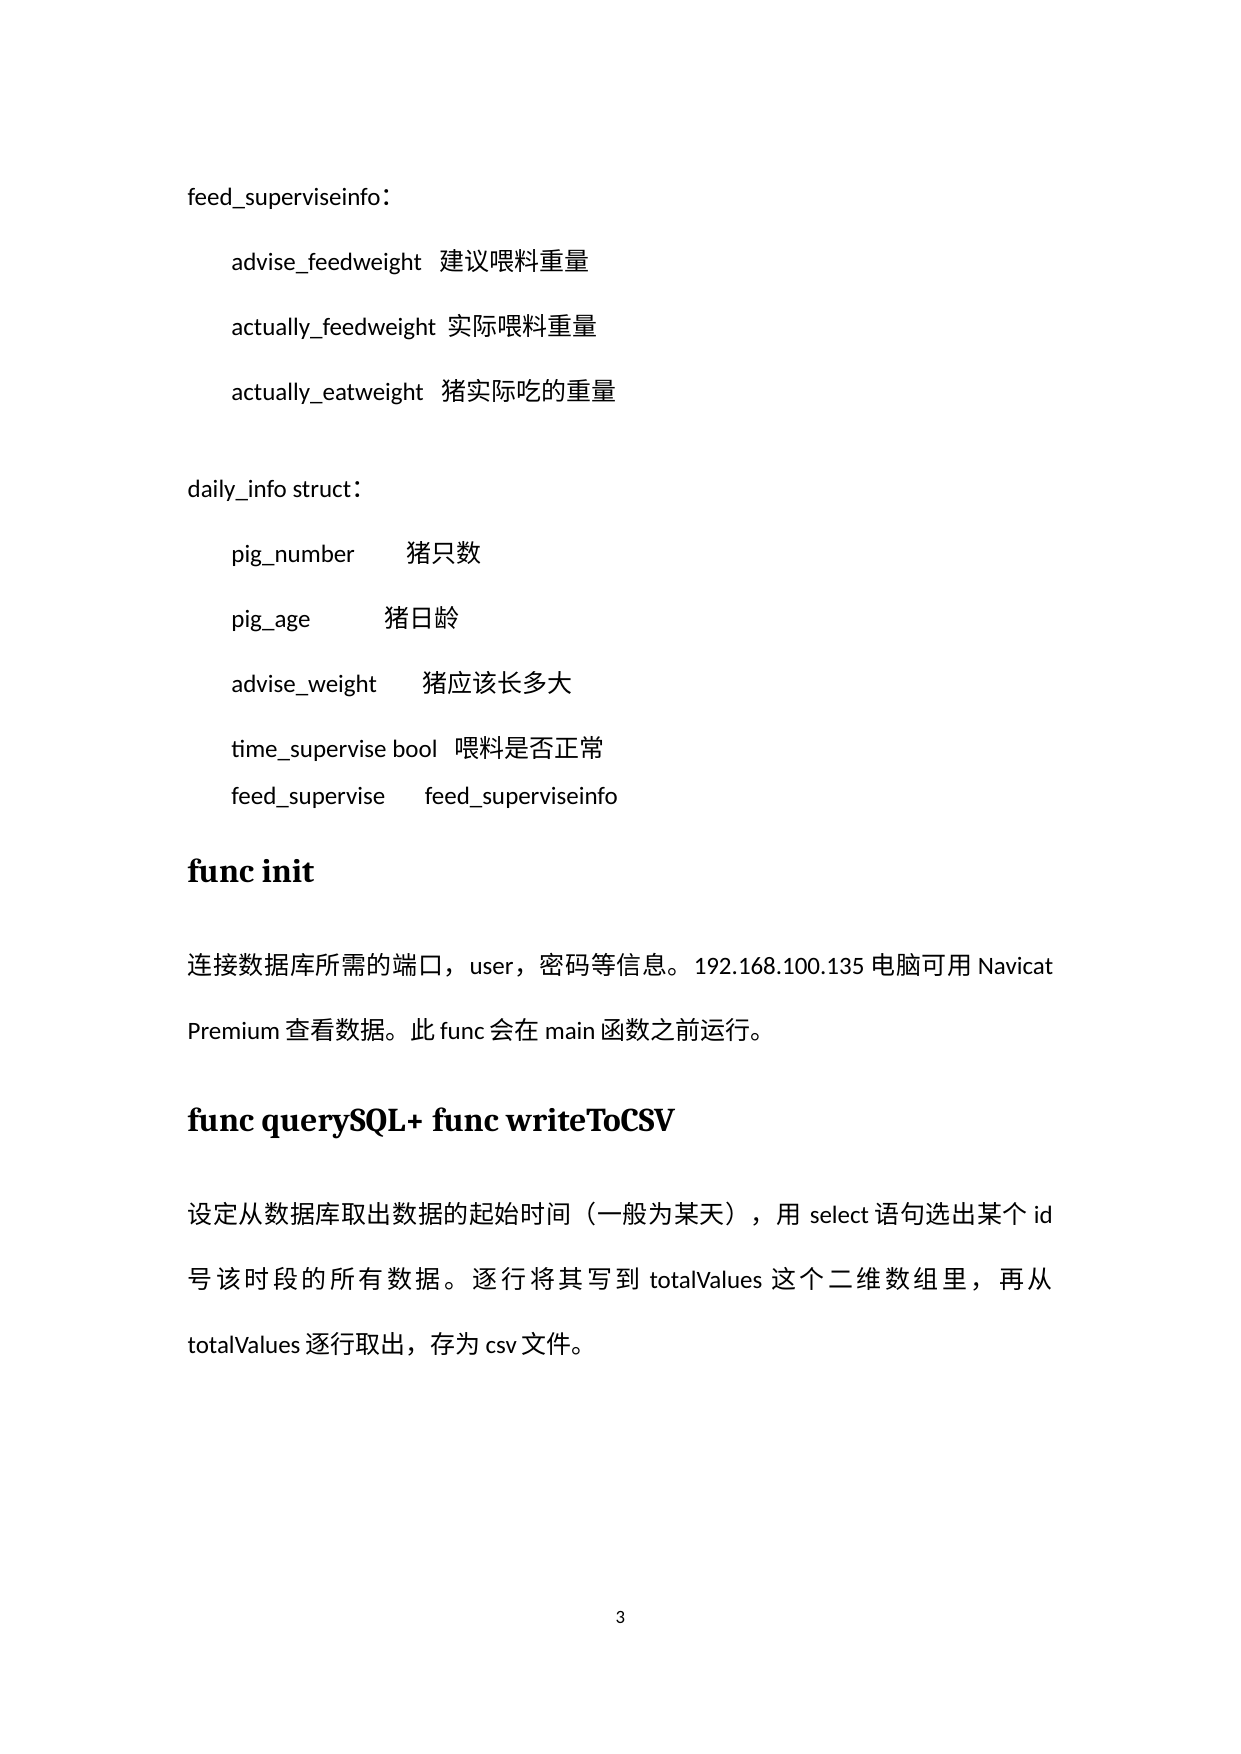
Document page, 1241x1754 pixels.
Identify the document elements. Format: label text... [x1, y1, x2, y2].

text 连接数据库所需的端口，user，密码等信息。192.168.100.135电脑可用Navicat Premium查看数据。此func会在main函数之前运行。 [187, 931, 1053, 1061]
subtitle func querySQL+ func writeToCSV [187, 1088, 1053, 1153]
text daily_info struct： [187, 454, 1053, 519]
text pig_age 猪日龄 [187, 584, 1053, 649]
text actually_feedweight 实际喂料重量 [187, 292, 1053, 357]
text advise_feedweight 建议喂料重量 [187, 227, 1053, 292]
subtitle func init [187, 839, 1053, 904]
text feed_superviseinfo： [187, 162, 1053, 227]
text actually_eatweight 猪实际吃的重量 [187, 357, 1053, 422]
text feed_supervise feed_superviseinfo [187, 779, 1053, 812]
text advise_weight 猪应该长多大 [187, 649, 1053, 714]
text pig_number 猪只数 [187, 519, 1053, 584]
text time_supervise bool 喂料是否正常 [187, 714, 1053, 779]
text 设定从数据库取出数据的起始时间（一般为某天），用select语句选出某个id号该时段的所有数据。逐行将其写到totalValues这个二维数组里，再从totalValues逐行取出，存为csv文件。 [187, 1180, 1053, 1375]
